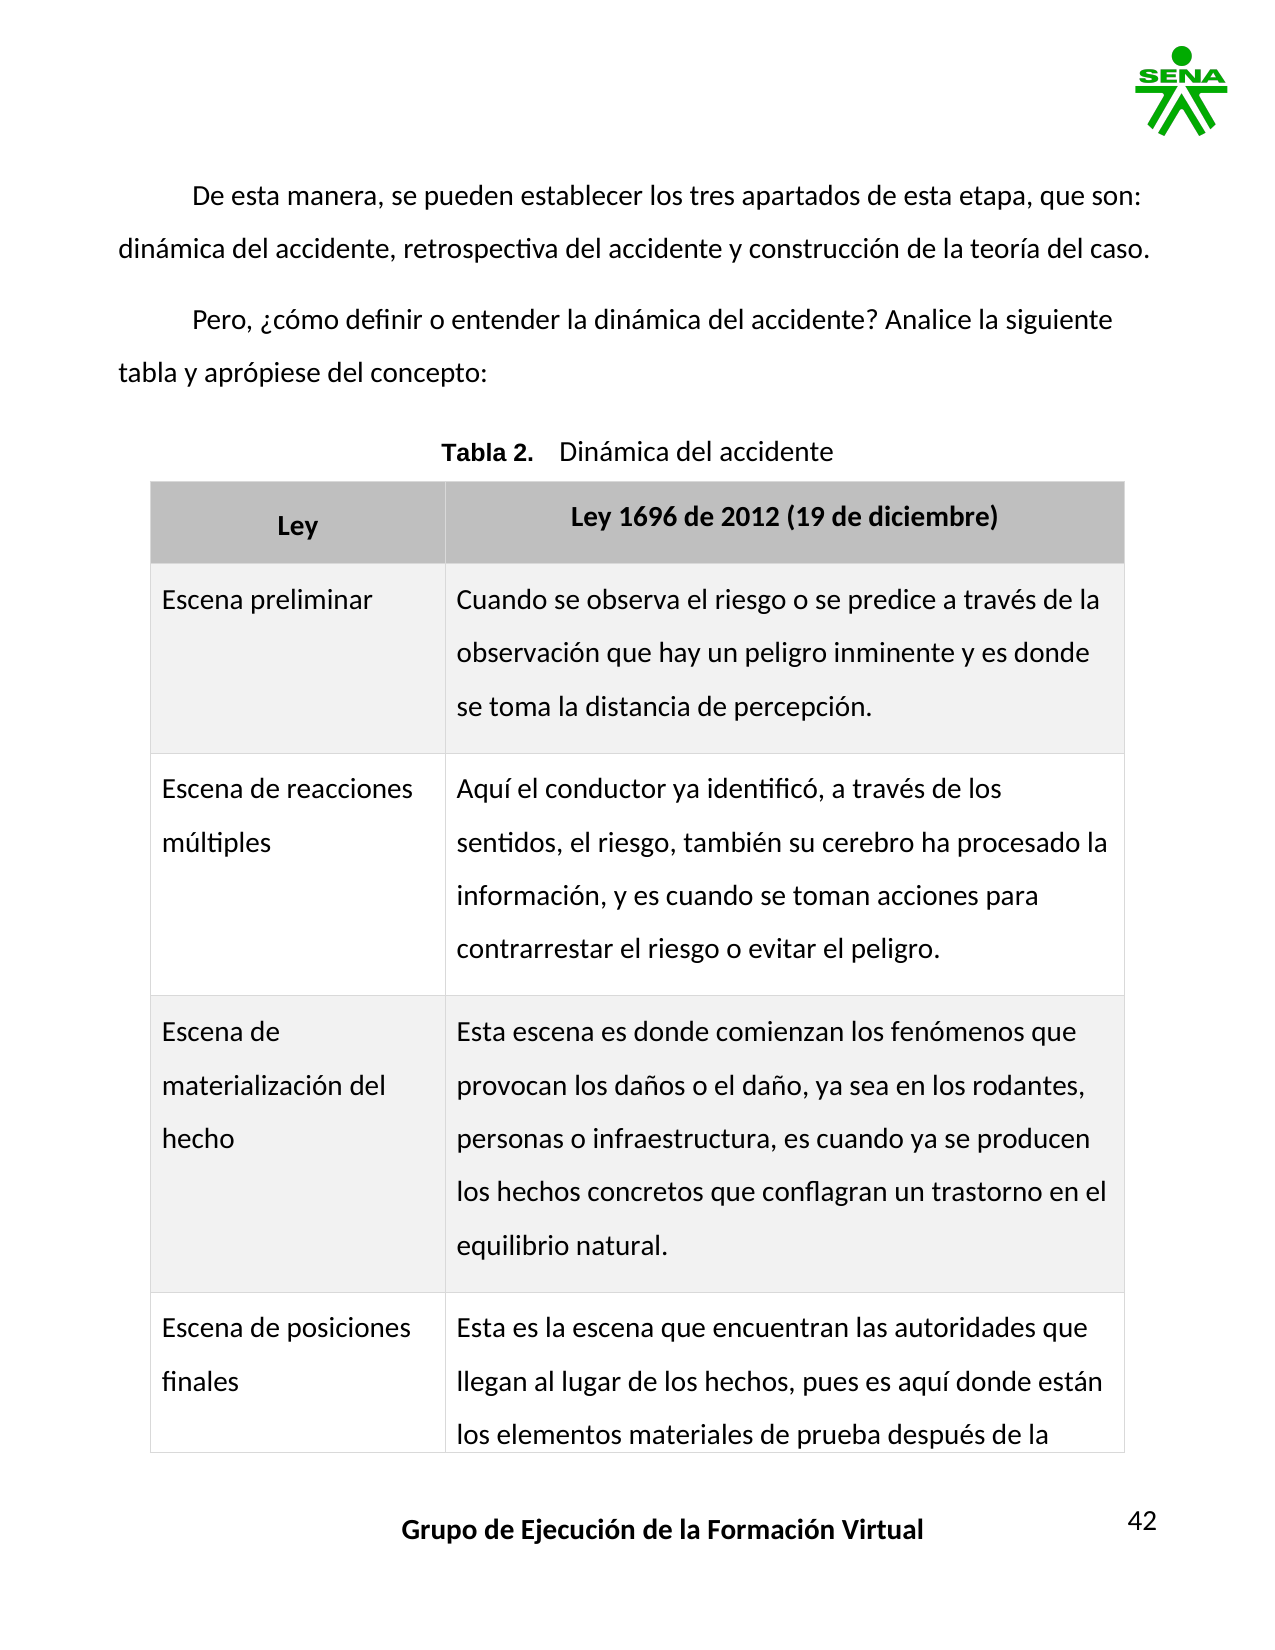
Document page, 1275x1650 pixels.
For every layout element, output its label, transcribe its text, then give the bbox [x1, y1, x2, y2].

table_cell Cuando se observa el riesgo o se predice a través de la observación que hay un peligro inminente y es donde se toma la distancia de percepción. [446, 564, 1124, 753]
table_cell Escena de materialización del hecho [151, 996, 445, 1292]
text De esta manera, se pueden establecer los tres apartados de esta etapa, que son: dinámica del accidente, retrospectiva del accidente y construcción de la teoría del caso. [118, 177, 1157, 266]
text Pero, ¿cómo definir o entender la dinámica del accidente? Analice la siguiente tabla y aprópiese del concepto: [118, 301, 1157, 390]
table_header Ley [151, 482, 445, 563]
picture [1135, 46, 1228, 136]
table_header Ley 1696 de 2012 (19 de diciembre) [446, 482, 1124, 563]
table_cell Escena de posiciones finales [151, 1293, 445, 1452]
table_cell Esta escena es donde comienzan los fenómenos que provocan los daños o el daño, ya sea en los rodantes, personas o infraestructura, es cuando ya se producen los hechos concretos que conflagran un trastorno en el equilibrio natural. [446, 996, 1124, 1292]
table_cell Escena preliminar [151, 564, 445, 753]
table_cell Aquí el conductor ya identificó, a través de los sentidos, el riesgo, también su cerebro ha procesado la información, y es cuando se toman acciones para contrarrestar el riesgo o evitar el peligro. [446, 754, 1124, 995]
text Dinámica del accidente [118, 433, 1157, 468]
table_cell Escena de reacciones múltiples [151, 754, 445, 995]
